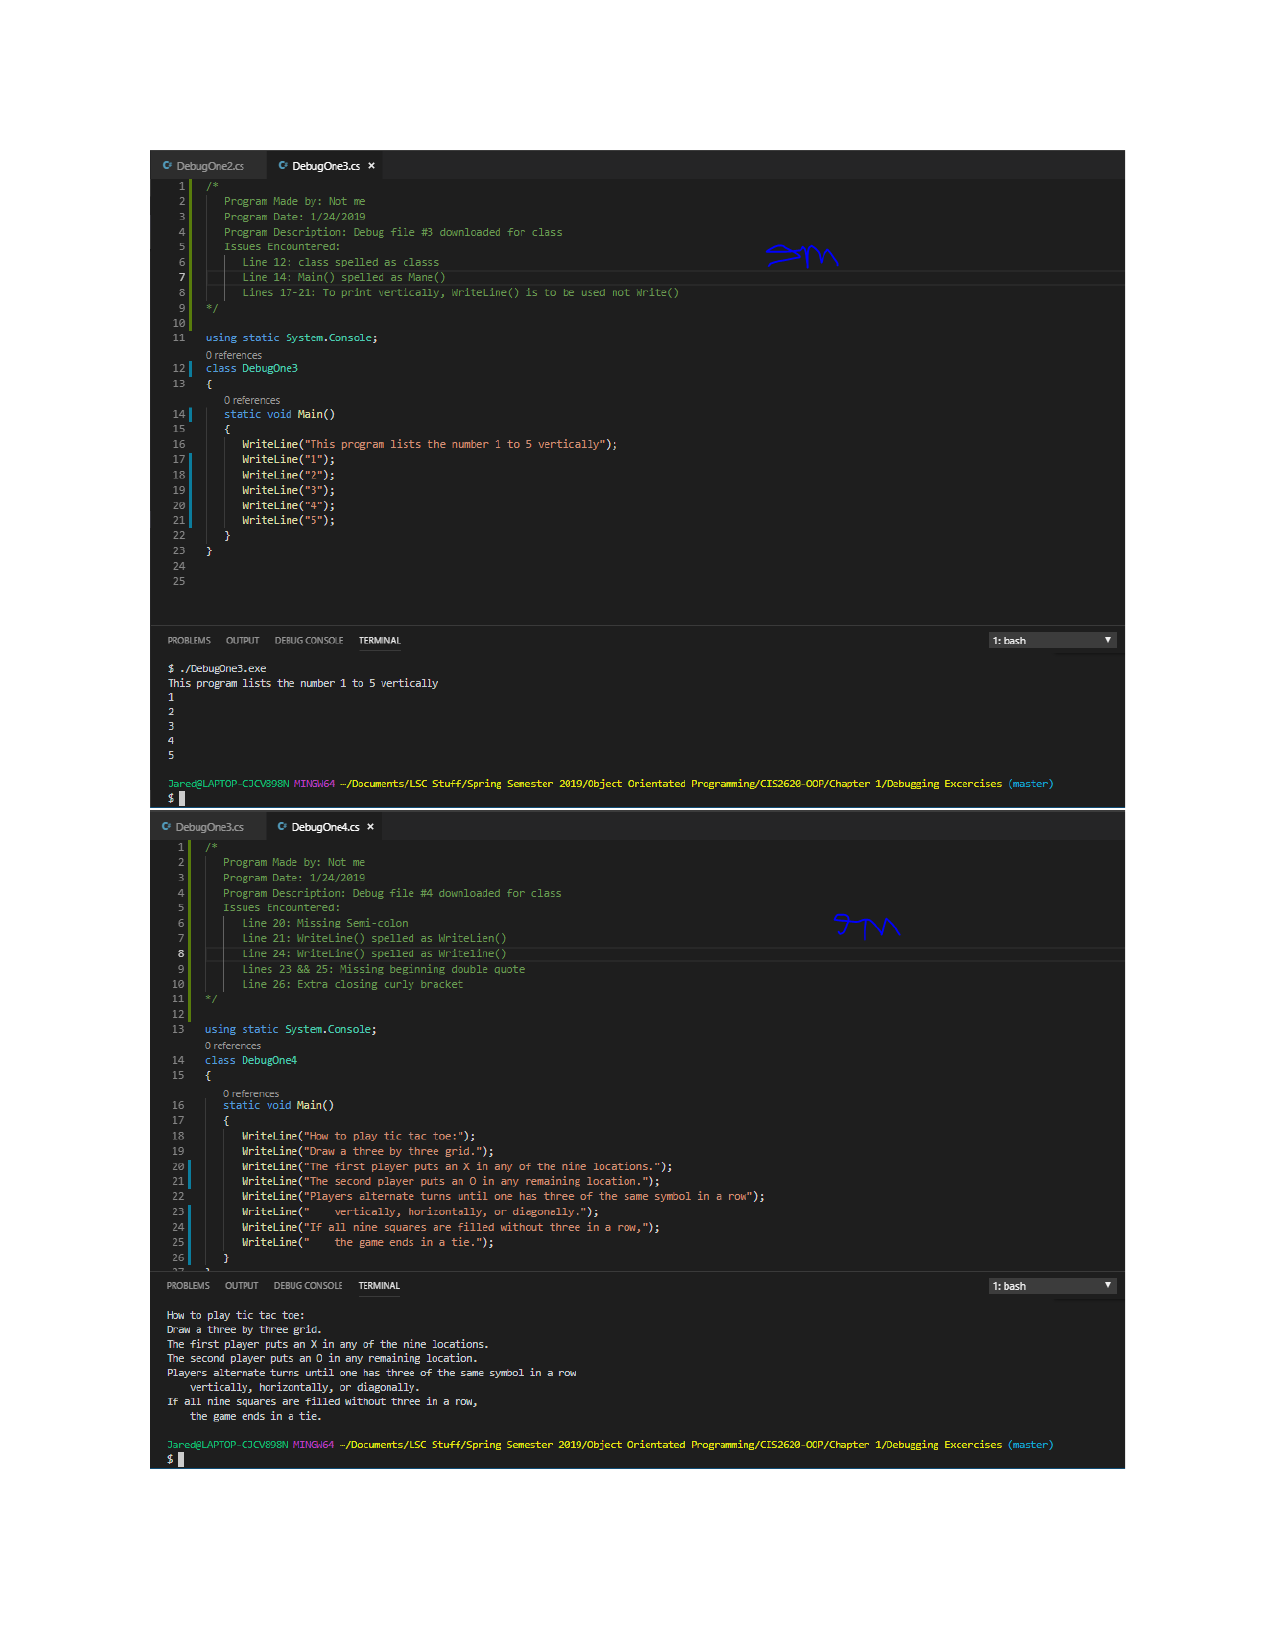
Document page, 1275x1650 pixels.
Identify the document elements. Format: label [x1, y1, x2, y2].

picture [150, 810, 1125, 1469]
picture [150, 150, 1125, 808]
